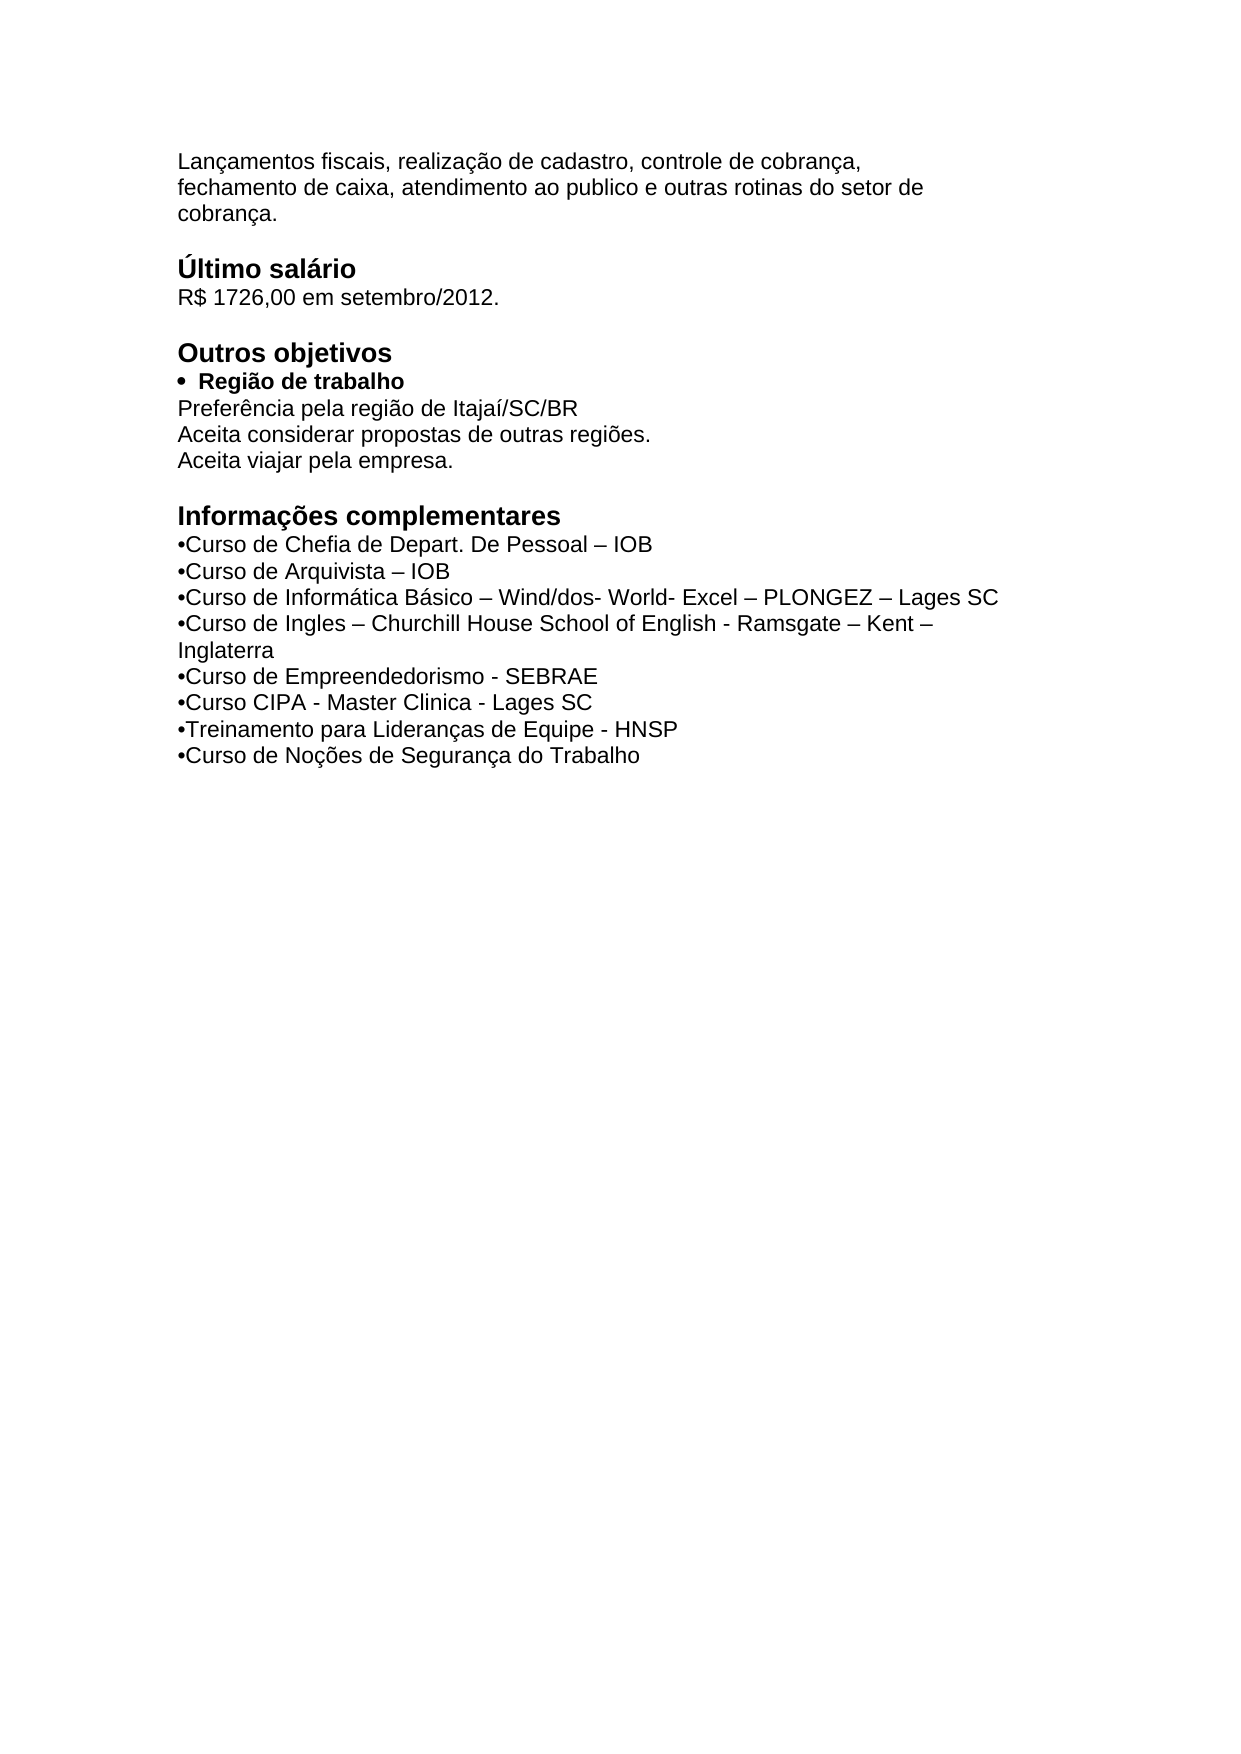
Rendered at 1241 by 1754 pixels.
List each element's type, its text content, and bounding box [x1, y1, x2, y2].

text fechamento de caixa, atendimento ao publico e outras rotinas do setor de [177, 174, 1063, 200]
text Região de trabalho [177, 368, 1063, 394]
text Informações complementares [177, 500, 1063, 531]
text Aceita considerar propostas de outras regiões. [177, 421, 1063, 447]
text Inglaterra [177, 637, 1063, 663]
text R$ 1726,00 em setembro/2012. [177, 284, 1063, 311]
text •Curso de Noções de Segurança do Trabalho [177, 742, 1063, 768]
text •Curso CIPA - Master Clinica - Lages SC [177, 689, 1063, 716]
text Lançamentos fiscais, realização de cadastro, controle de cobrança, [177, 148, 1063, 174]
text •Curso de Ingles – Churchill House School of English - Ramsgate – Kent – [177, 610, 1063, 637]
text Último salário [177, 253, 1063, 284]
text •Treinamento para Lideranças de Equipe - HNSP [177, 716, 1063, 742]
text cobrança. [177, 200, 1063, 227]
text •Curso de Empreendedorismo - SEBRAE [177, 663, 1063, 689]
text •Curso de Arquivista – IOB [177, 558, 1063, 584]
text •Curso de Chefia de Depart. De Pessoal – IOB [177, 531, 1063, 558]
text Outros objetivos [177, 337, 1063, 368]
text Preferência pela região de Itajaí/SC/BR [177, 394, 1063, 421]
text •Curso de Informática Básico – Wind/dos- World- Excel – PLONGEZ – Lages SC [177, 584, 1063, 610]
text Aceita viajar pela empresa. [177, 447, 1063, 474]
